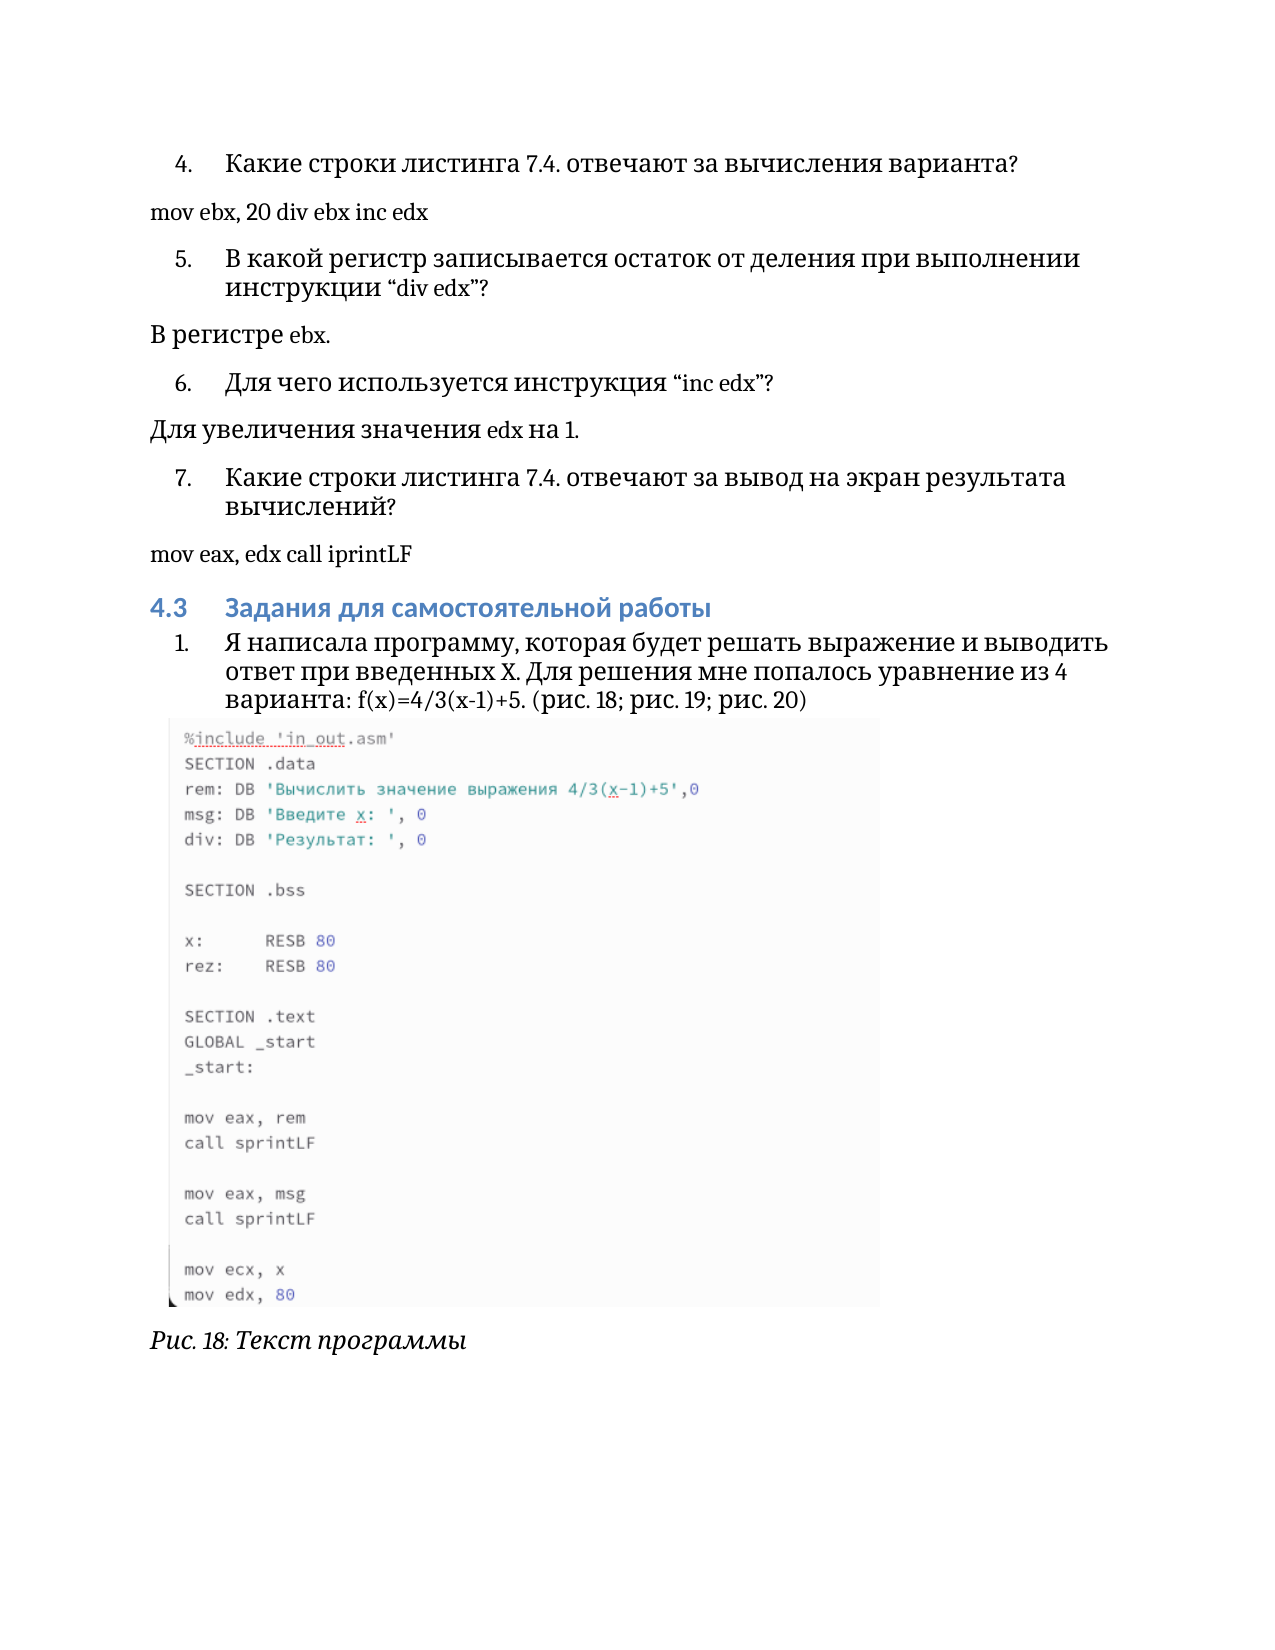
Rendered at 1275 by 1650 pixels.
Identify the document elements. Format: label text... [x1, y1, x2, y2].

list В какой регистр записывается остаток от деления при выполнении инструкции “div edx”? [175, 245, 1125, 302]
text mov ebx, 20 div ebx inc edx [150, 197, 1125, 226]
list Какие строки листинга 7.4. отвечают за вычисления варианта? [175, 150, 1125, 179]
list Для чего используется инструкция “inc edx”? [175, 369, 1125, 397]
text В регистре ebx. [150, 321, 1125, 350]
text Рис. 18: Текст программы [150, 1327, 1125, 1356]
text mov eax, edx call iprintLF [150, 540, 1125, 569]
subtitle 4.3 Задания для самостоятельной работы [150, 589, 1125, 625]
text Для увеличения значения edx на 1. [150, 416, 1125, 445]
list Я написала программу, которая будет решать выражение и выводить ответ при введенных X. Для решения мне попалось уравнение из 4 варианта: f(x)=4/3(x-1)+5. (рис. 18; рис. 19; рис. 20) [175, 629, 1125, 715]
picture [168, 718, 880, 1307]
list Какие строки листинга 7.4. отвечают за вывод на экран результата вычислений? [175, 464, 1125, 521]
